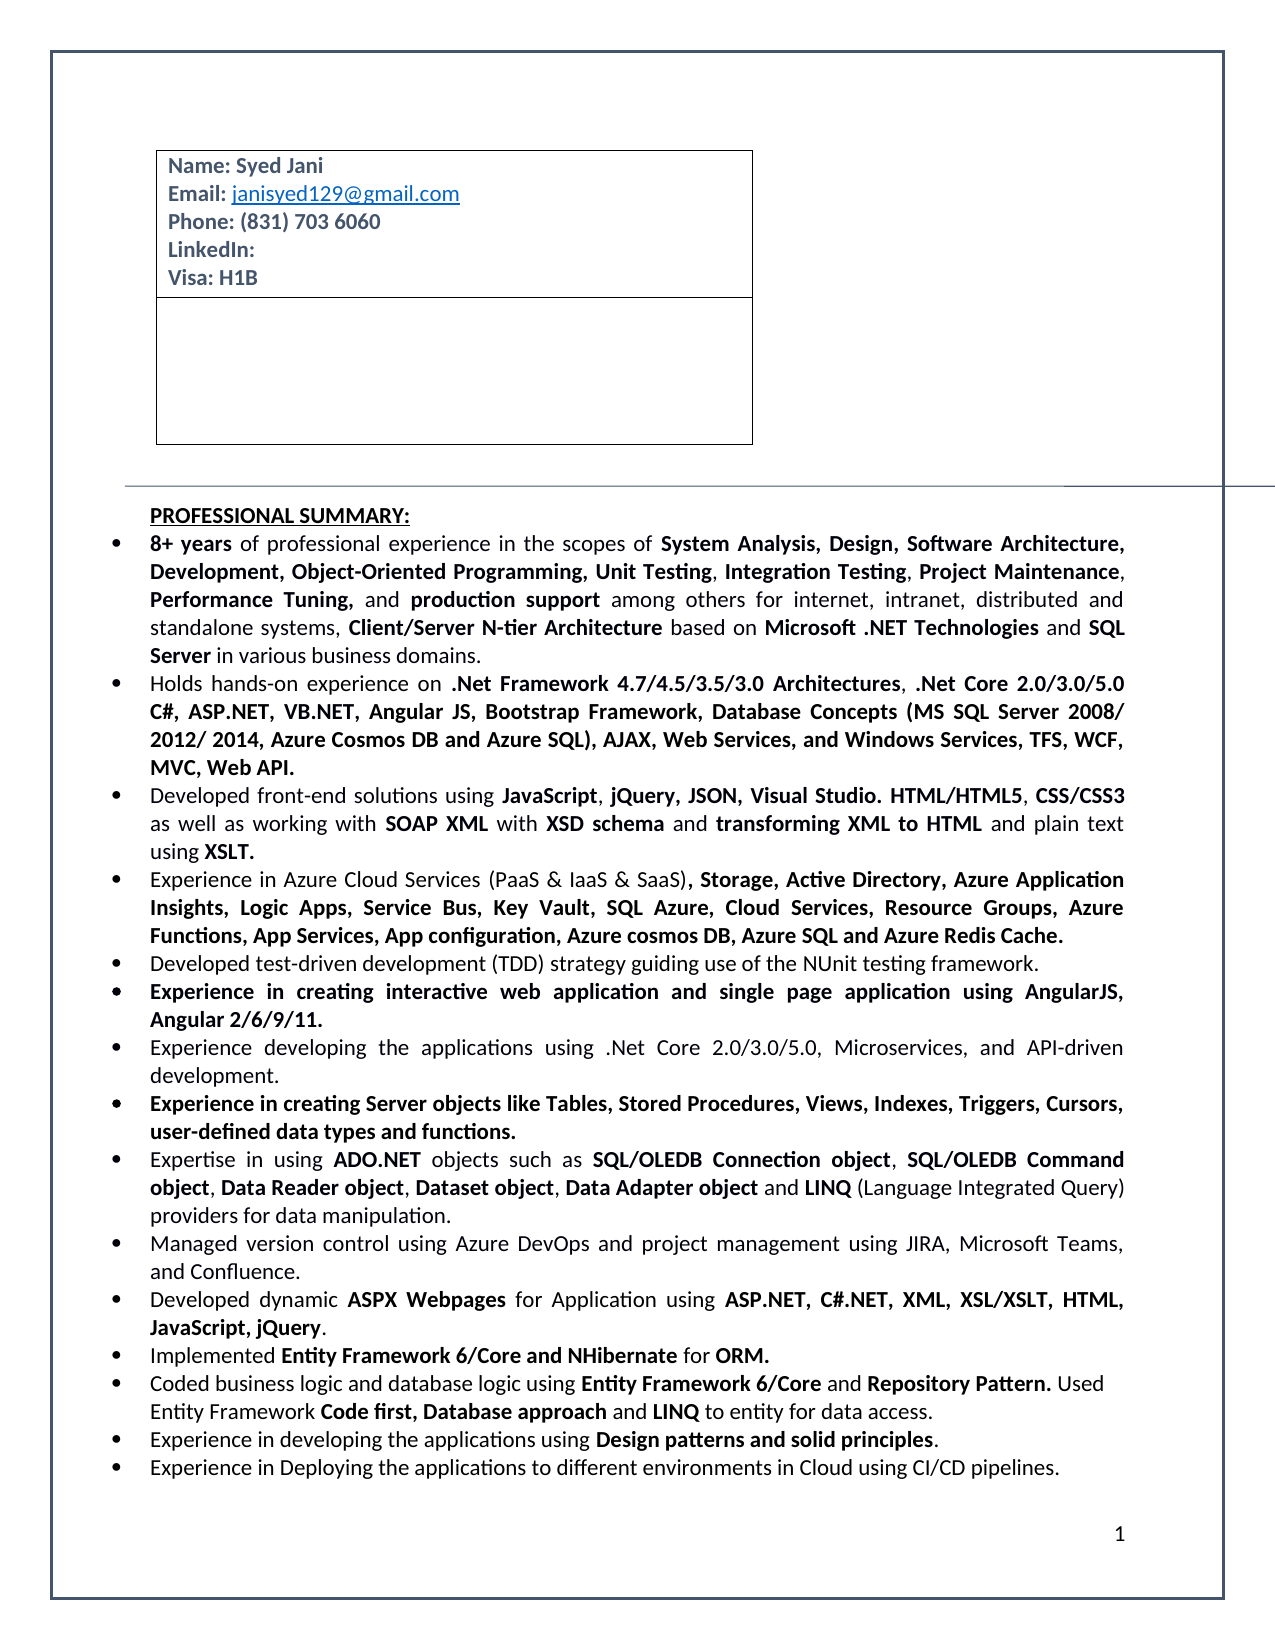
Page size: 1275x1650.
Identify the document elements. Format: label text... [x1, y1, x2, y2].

list Developed front-end solutions using JavaScript, jQuery, JSON, Visual Studio. HTML/HTML5, CSS/CSS3 as well as working with SOAP XML with XSD schema and transforming XML to HTML and plain text using XSLT. [112, 781, 1125, 865]
list Managed version control using Azure DevOps and project management using JIRA, Microsoft Teams, and Confluence. [112, 1229, 1125, 1285]
table_cell [157, 298, 752, 444]
list Expertise in using ADO.NET objects such as SQL/OLEDB Connection object, SQL/OLEDB Command object, Data Reader object, Dataset object, Data Adapter object and LINQ (Language Integrated Query) providers for data manipulation. [112, 1145, 1125, 1229]
list Experience in Azure Cloud Services (PaaS & IaaS & SaaS), Storage, Active Directory, Azure Application Insights, Logic Apps, Service Bus, Key Vault, SQL Azure, Cloud Services, Resource Groups, Azure Functions, App Services, App configuration, Azure cosmos DB, Azure SQL and Azure Redis Cache. [112, 865, 1125, 949]
list Experience in creating Server objects like Tables, Stored Procedures, Views, Indexes, Triggers, Cursors, user-defined data types and functions. [112, 1089, 1125, 1145]
list Holds hands-on experience on .Net Framework 4.7/4.5/3.5/3.0 Architectures, .Net Core 2.0/3.0/5.0 C#, ASP.NET, VB.NET, Angular JS, Bootstrap Framework, Database Concepts (MS SQL Server 2008/ 2012/ 2014, Azure Cosmos DB and Azure SQL), AJAX, Web Services, and Windows Services, TFS, WCF, MVC, Web API. [112, 669, 1125, 781]
list Experience developing the applications using .Net Core 2.0/3.0/5.0, Microservices, and API-driven development. [112, 1033, 1125, 1089]
text PROFESSIONAL SUMMARY: [150, 501, 1125, 529]
list Experience in creating interactive web application and single page application using AngularJS, Angular 2/6/9/11. [112, 977, 1125, 1033]
list Developed test-driven development (TDD) strategy guiding use of the NUnit testing framework. [112, 949, 1125, 977]
list Implemented Entity Framework 6/Core and NHibernate for ORM. [112, 1341, 1125, 1369]
list Developed dynamic ASPX Webpages for Application using ASP.NET, C#.NET, XML, XSL/XSLT, HTML, JavaScript, jQuery. [112, 1285, 1125, 1341]
list Coded business logic and database logic using Entity Framework 6/Core and Repository Pattern. Used Entity Framework Code first, Database approach and LINQ to entity for data access. [112, 1369, 1125, 1426]
list 8+ years of professional experience in the scopes of System Analysis, Design, Software Architecture, Development, Object-Oriented Programming, Unit Testing, Integration Testing, Project Maintenance, Performance Tuning, and production support among others for internet, intranet, distributed and standalone systems, Client/Server N-tier Architecture based on Microsoft .NET Technologies and SQL Server in various business domains. [112, 529, 1125, 669]
list Experience in Deploying the applications to different environments in Cloud using CI/CD pipelines. [112, 1453, 1125, 1482]
table_header Name: Syed Jani Email: janisyed129@gmail.com Phone: (831) 703 6060 LinkedIn: Visa: H1B [157, 151, 752, 297]
list Experience in developing the applications using Design patterns and solid principles. [112, 1426, 1125, 1453]
